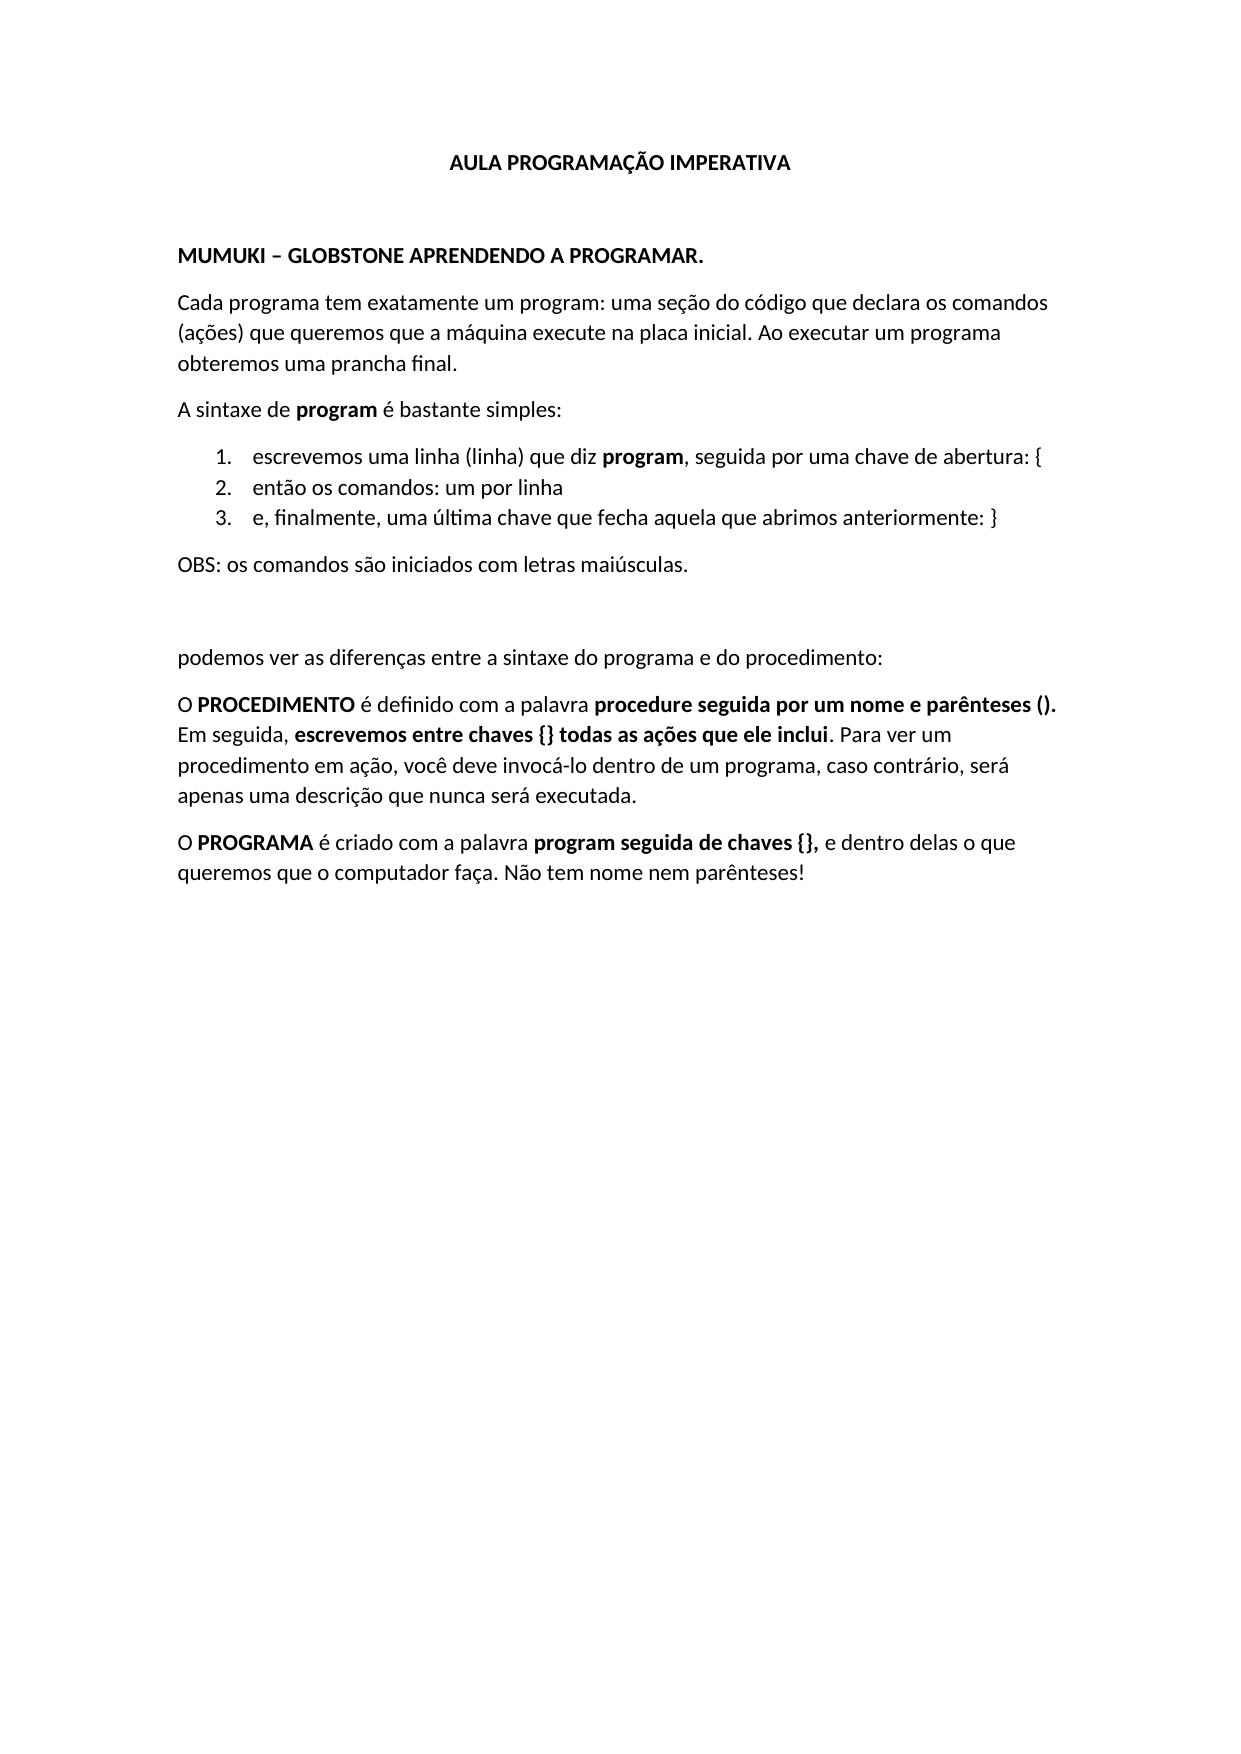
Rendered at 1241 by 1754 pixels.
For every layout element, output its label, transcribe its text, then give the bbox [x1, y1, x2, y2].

text OBS: os comandos são iniciados com letras maiúsculas. [177, 550, 1063, 578]
text A sintaxe de program é bastante simples: [177, 396, 1063, 423]
list escrevemos uma linha (linha) que diz program, seguida por uma chave de abertura: { [215, 442, 1063, 470]
text O PROGRAMA é criado com a palavra program seguida de chaves {}, e dentro delas o que queremos que o computador faça. Não tem nome nem parênteses! [177, 828, 1063, 886]
text AULA PROGRAMAÇÃO IMPERATIVA [177, 148, 1063, 176]
text O PROCEDIMENTO é definido com a palavra procedure seguida por um nome e parênteses (). Em seguida, escrevemos entre chaves {} todas as ações que ele inclui. Para ver um procedimento em ação, você deve invocá-lo dentro de um programa, caso contrário, será apenas uma descrição que nunca será executada. [177, 690, 1063, 809]
text MUMUKI – GLOBSTONE APRENDENDO A PROGRAMAR. [177, 241, 1063, 269]
list e, finalmente, uma última chave que fecha aquela que abrimos anteriormente: } [215, 503, 1063, 531]
list então os comandos: um por linha [215, 473, 1063, 501]
text podemos ver as diferenças entre a sintaxe do programa e do procedimento: [177, 643, 1063, 671]
text Cada programa tem exatamente um program: uma seção do código que declara os comandos (ações) que queremos que a máquina execute na placa inicial. Ao executar um programa obteremos uma prancha final. [177, 288, 1063, 377]
